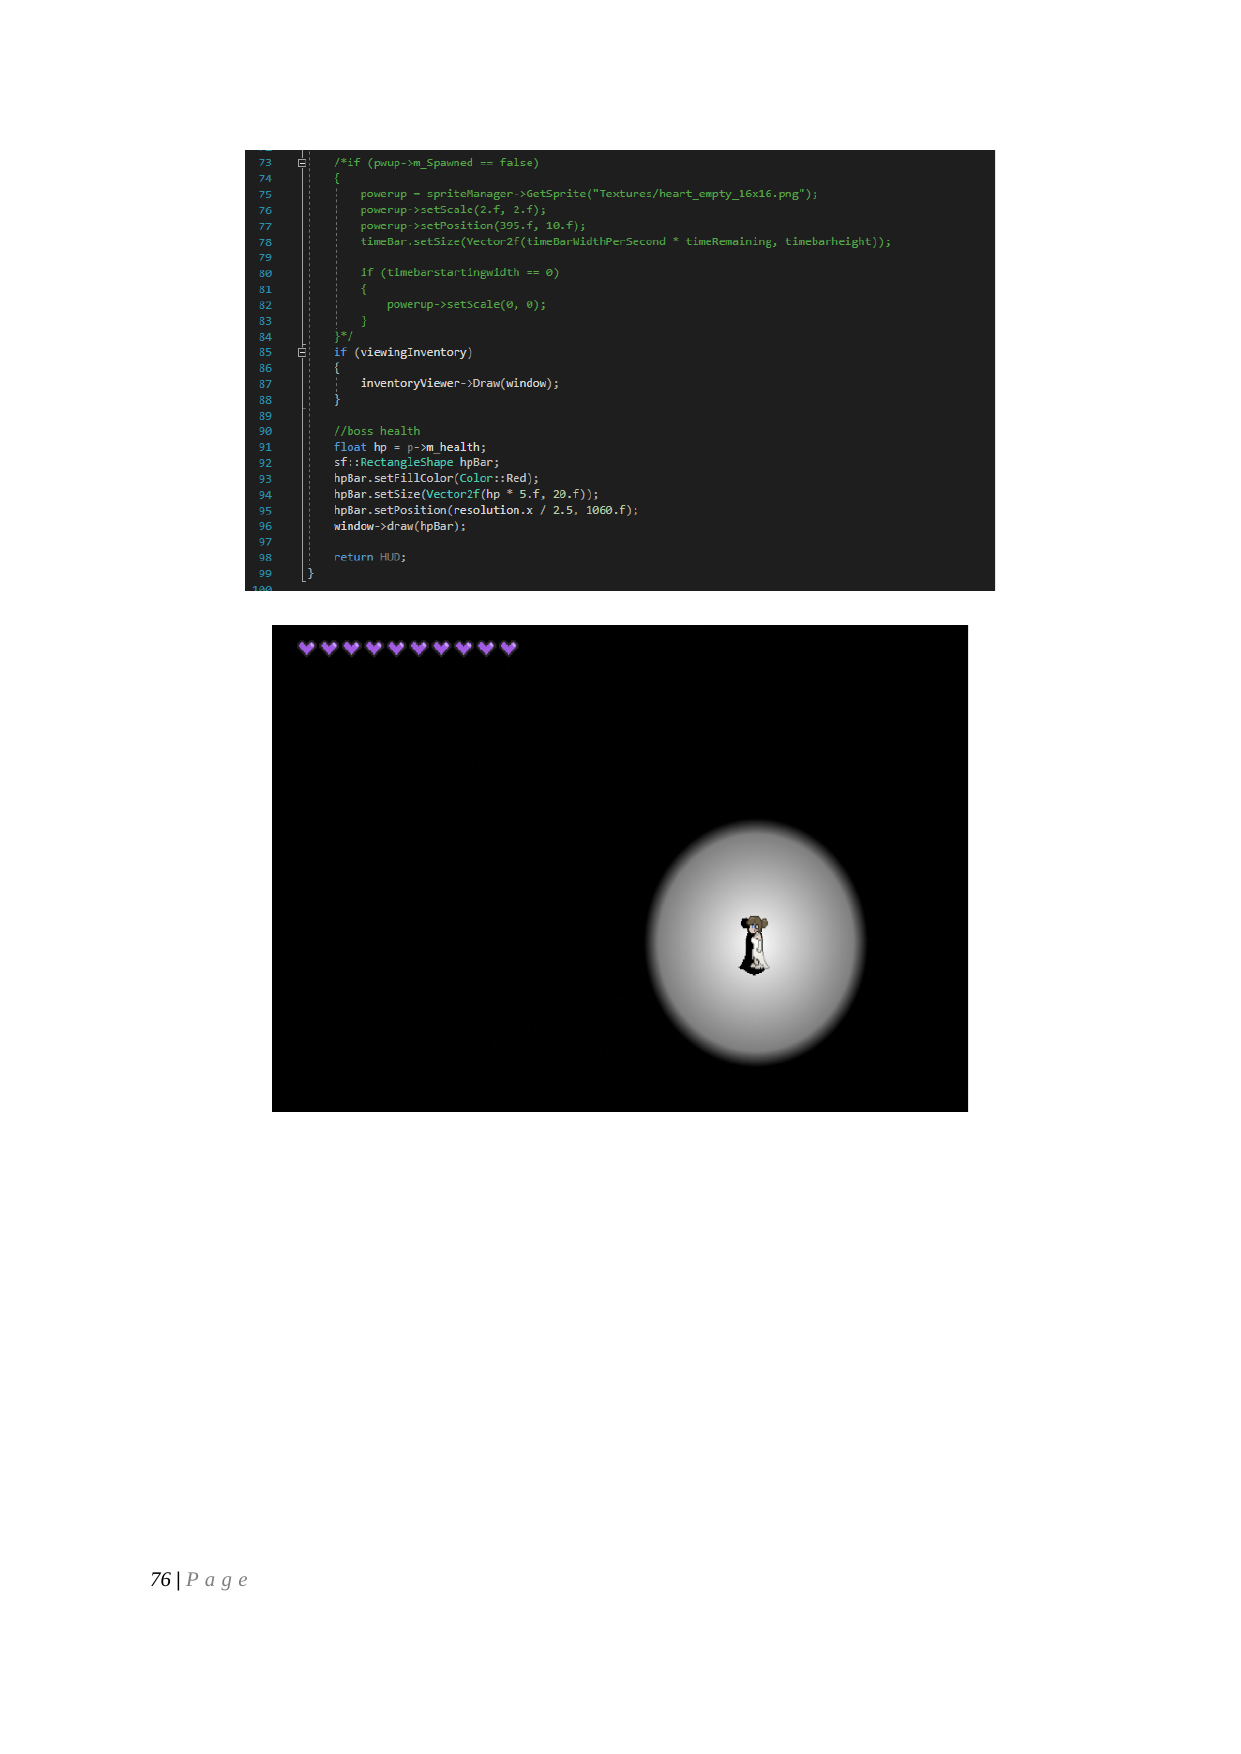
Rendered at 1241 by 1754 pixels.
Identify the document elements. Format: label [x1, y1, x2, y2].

picture [272, 625, 969, 1112]
picture [245, 150, 995, 591]
